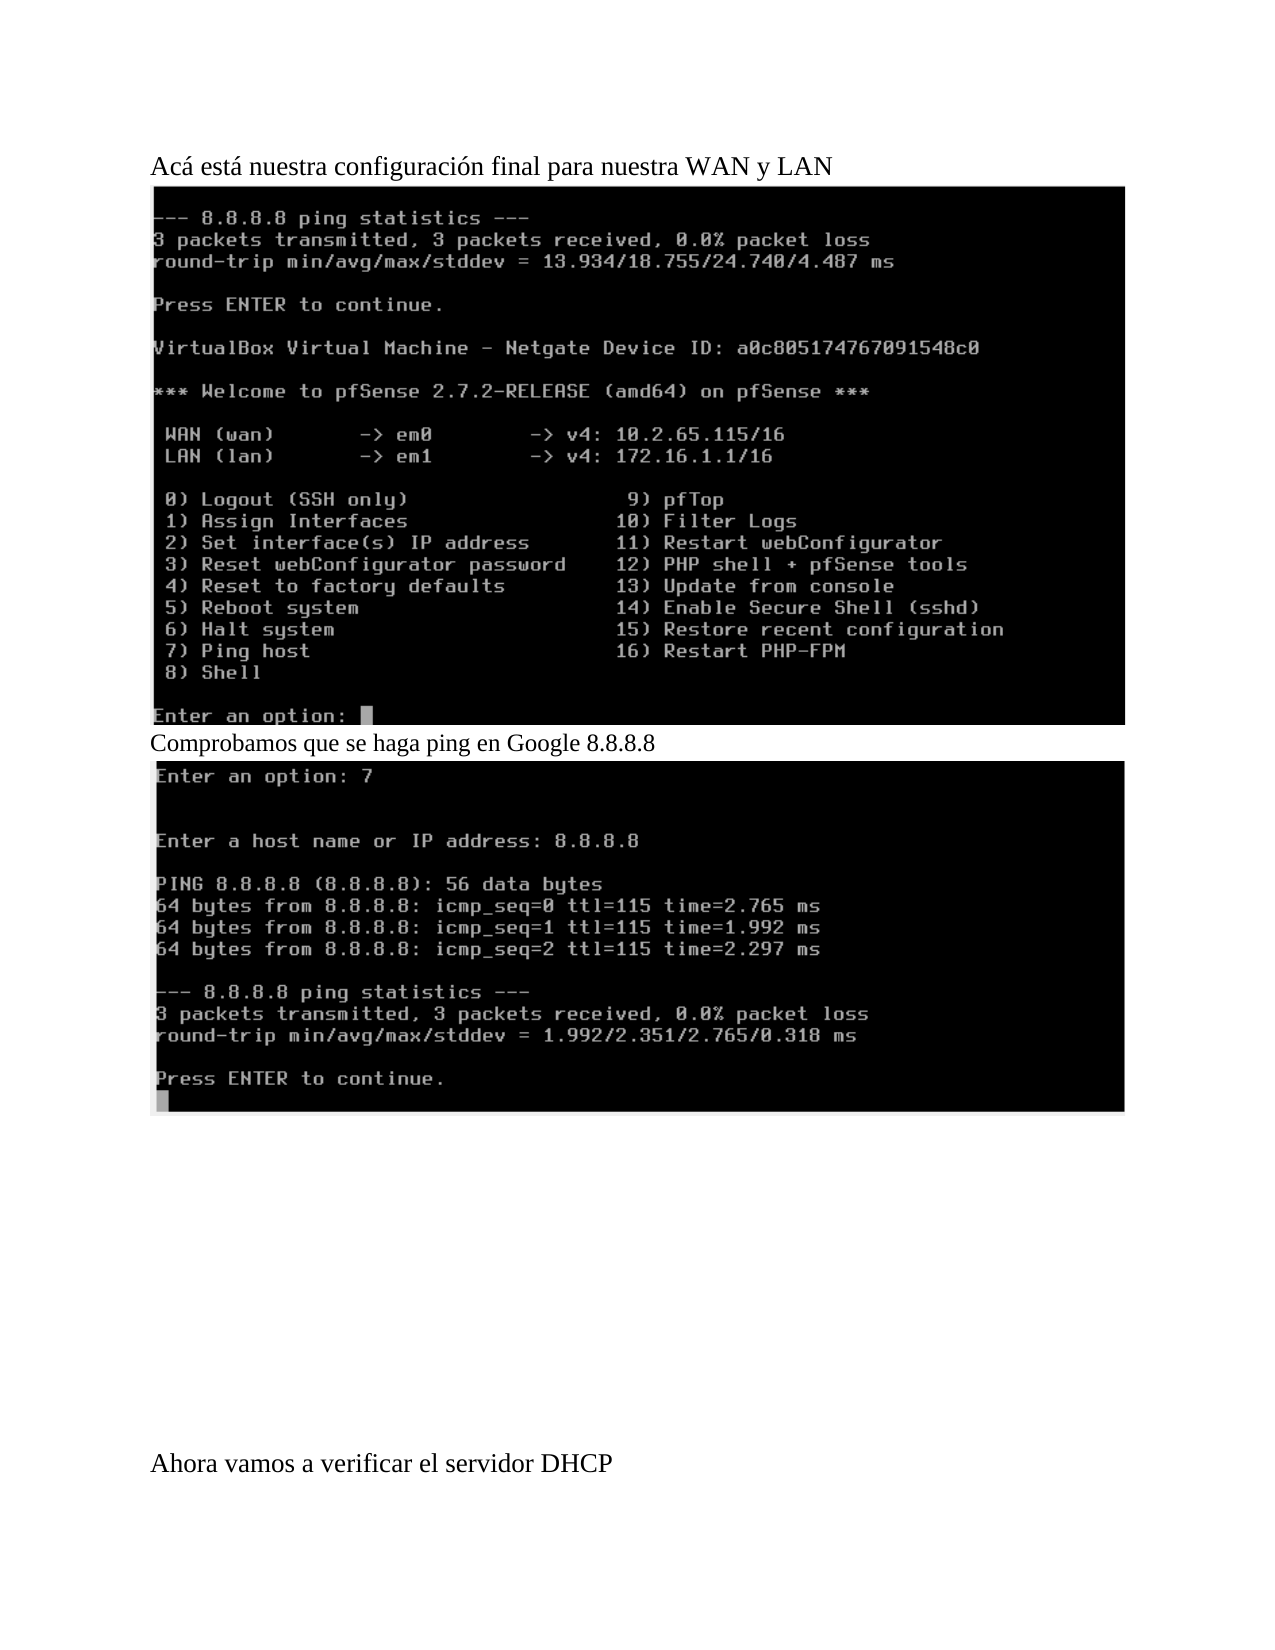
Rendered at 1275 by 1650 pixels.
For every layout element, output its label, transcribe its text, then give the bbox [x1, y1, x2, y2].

picture [150, 185, 1125, 725]
text Comprobamos que se haga ping en Google 8.8.8.8 [150, 728, 1125, 757]
text Acá está nuestra configuración final para nuestra WAN y LAN [150, 150, 1125, 185]
text Ahora vamos a verificar el servidor DHCP [150, 1448, 1125, 1479]
picture [150, 761, 1125, 1116]
